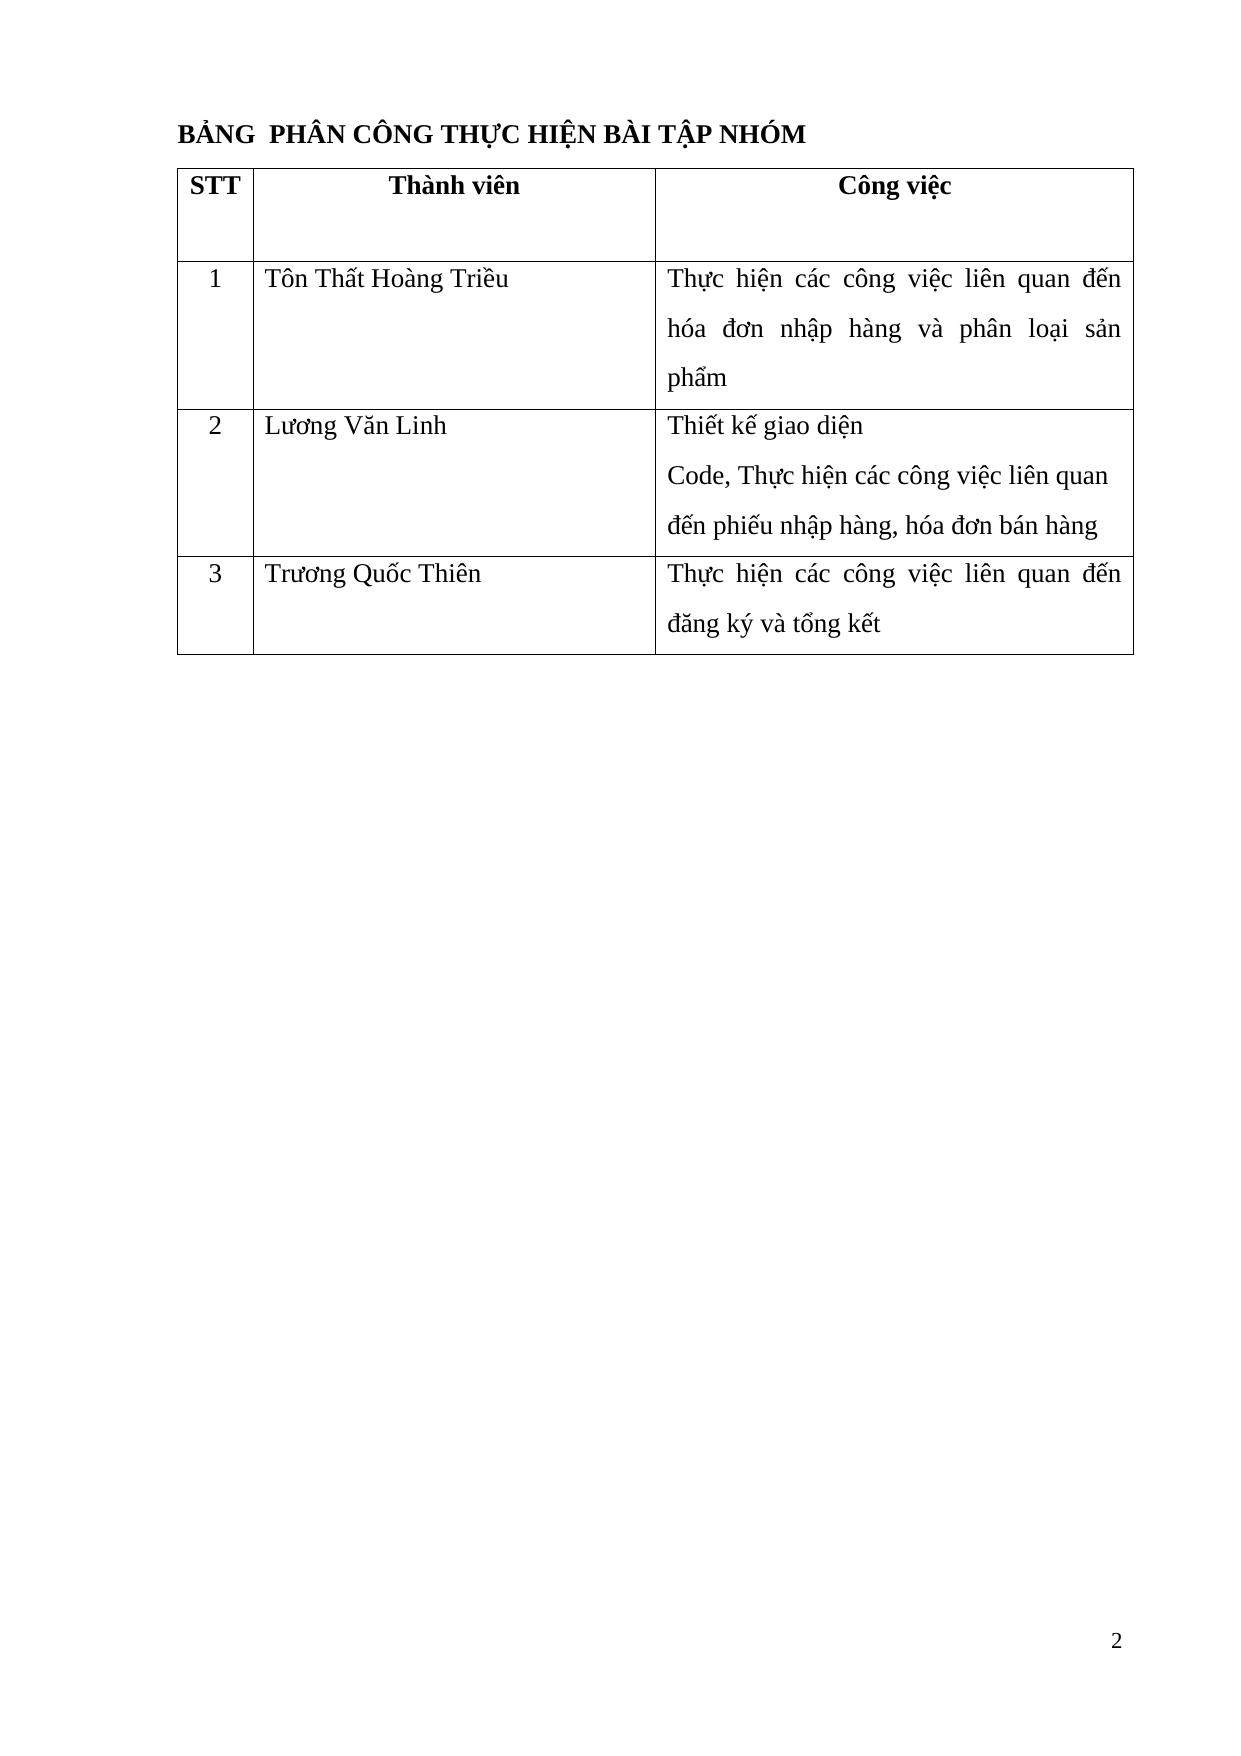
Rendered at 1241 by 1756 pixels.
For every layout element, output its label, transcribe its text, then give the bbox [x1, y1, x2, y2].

table_cell Thiết kế giao diện Code, Thực hiện các công việc liên quan đến phiếu nhập hàng, hóa đơn bán hàng [656, 410, 1133, 556]
table_header STT [178, 169, 253, 261]
text BẢNG PHÂN CÔNG THỰC HIỆN BÀI TẬP NHÓM [177, 118, 1121, 149]
table_header Thành viên [254, 169, 655, 261]
table_cell 1 [178, 262, 253, 408]
table_cell Trương Quốc Thiên [254, 557, 655, 654]
table_cell Thực hiện các công việc liên quan đến đăng ký và tổng kết [656, 557, 1133, 654]
table_header Công việc [656, 169, 1133, 261]
table_cell Tôn Thất Hoàng Triều [254, 262, 655, 408]
table_cell 3 [178, 557, 253, 654]
table_cell Thực hiện các công việc liên quan đến hóa đơn nhập hàng và phân loại sản phẩm [656, 262, 1133, 408]
table_cell Lương Văn Linh [254, 410, 655, 556]
table_cell 2 [178, 410, 253, 556]
